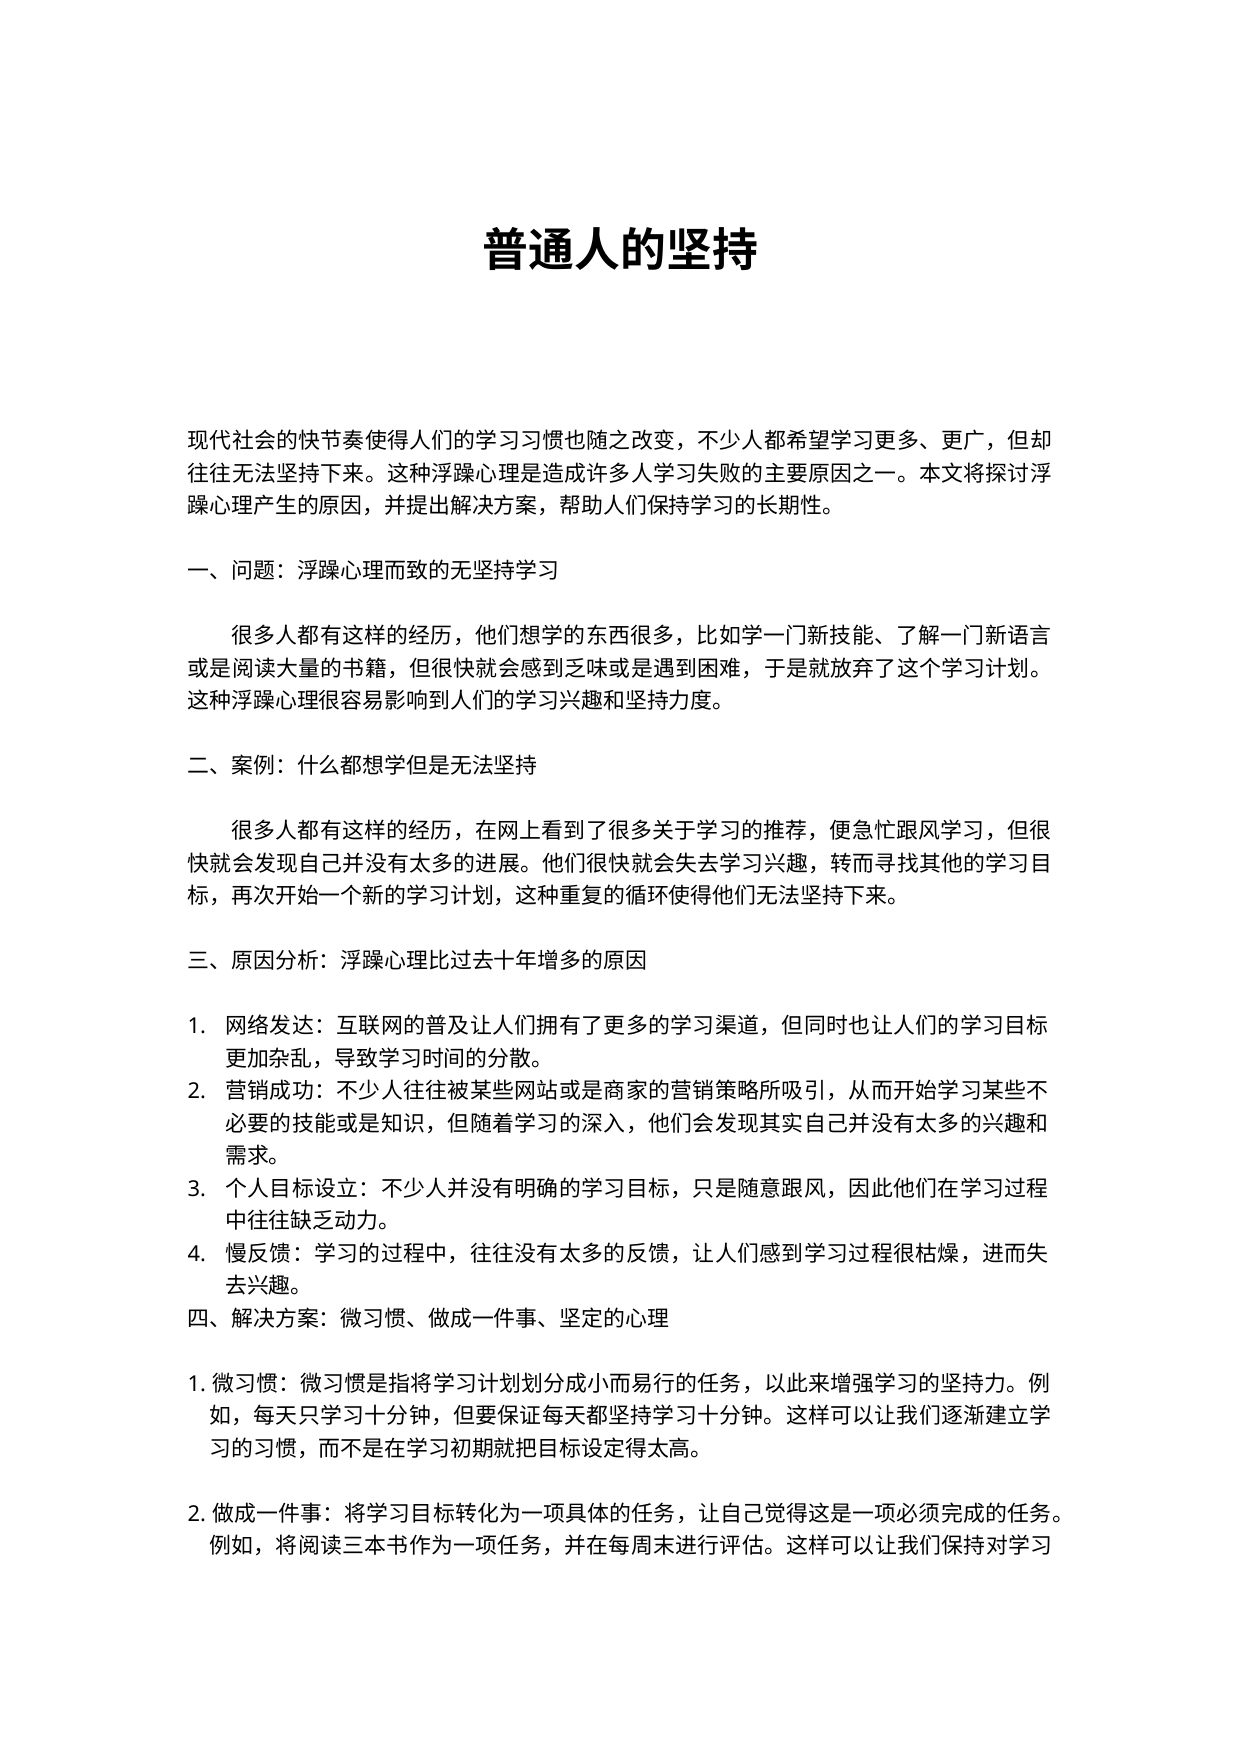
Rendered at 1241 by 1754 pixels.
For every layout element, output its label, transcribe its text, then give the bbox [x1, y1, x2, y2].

text 2. 做成一件事：将学习目标转化为一项具体的任务，让自己觉得这是一项必须完成的任务。例如，将阅读三本书作为一项任务，并在每周末进行评估。这样可以让我们保持对学习目标的关注和坚持，不会被其他事情所干扰。 [187, 1495, 1053, 1560]
subtitle 普通人的坚持 [187, 197, 1053, 295]
text 四、解决方案：微习惯、做成一件事、坚定的心理 [187, 1300, 1053, 1333]
text 很多人都有这样的经历，他们想学的东西很多，比如学一门新技能、了解一门新语言或是阅读大量的书籍，但很快就会感到乏味或是遇到困难，于是就放弃了这个学习计划。这种浮躁心理很容易影响到人们的学习兴趣和坚持力度。 [187, 618, 1053, 715]
list 网络发达：互联网的普及让人们拥有了更多的学习渠道，但同时也让人们的学习目标更加杂乱，导致学习时间的分散。 [187, 1008, 1053, 1073]
text 现代社会的快节奏使得人们的学习习惯也随之改变，不少人都希望学习更多、更广，但却往往无法坚持下来。这种浮躁心理是造成许多人学习失败的主要原因之一。本文将探讨浮躁心理产生的原因，并提出解决方案，帮助人们保持学习的长期性。 [187, 423, 1053, 520]
list 个人目标设立：不少人并没有明确的学习目标，只是随意跟风，因此他们在学习过程中往往缺乏动力。 [187, 1170, 1053, 1235]
text 三、原因分析：浮躁心理比过去十年增多的原因 [187, 943, 1053, 975]
text 二、案例：什么都想学但是无法坚持 [187, 748, 1053, 780]
text 一、问题：浮躁心理而致的无坚持学习 [187, 553, 1053, 585]
text 1. 微习惯：微习惯是指将学习计划划分成小而易行的任务，以此来增强学习的坚持力。例如，每天只学习十分钟，但要保证每天都坚持学习十分钟。这样可以让我们逐渐建立学习的习惯，而不是在学习初期就把目标设定得太高。 [187, 1365, 1053, 1463]
list 慢反馈：学习的过程中，往往没有太多的反馈，让人们感到学习过程很枯燥，进而失去兴趣。 [187, 1235, 1053, 1300]
text 很多人都有这样的经历，在网上看到了很多关于学习的推荐，便急忙跟风学习，但很快就会发现自己并没有太多的进展。他们很快就会失去学习兴趣，转而寻找其他的学习目标，再次开始一个新的学习计划，这种重复的循环使得他们无法坚持下来。 [187, 813, 1053, 910]
list 营销成功：不少人往往被某些网站或是商家的营销策略所吸引，从而开始学习某些不必要的技能或是知识，但随着学习的深入，他们会发现其实自己并没有太多的兴趣和需求。 [187, 1073, 1053, 1170]
